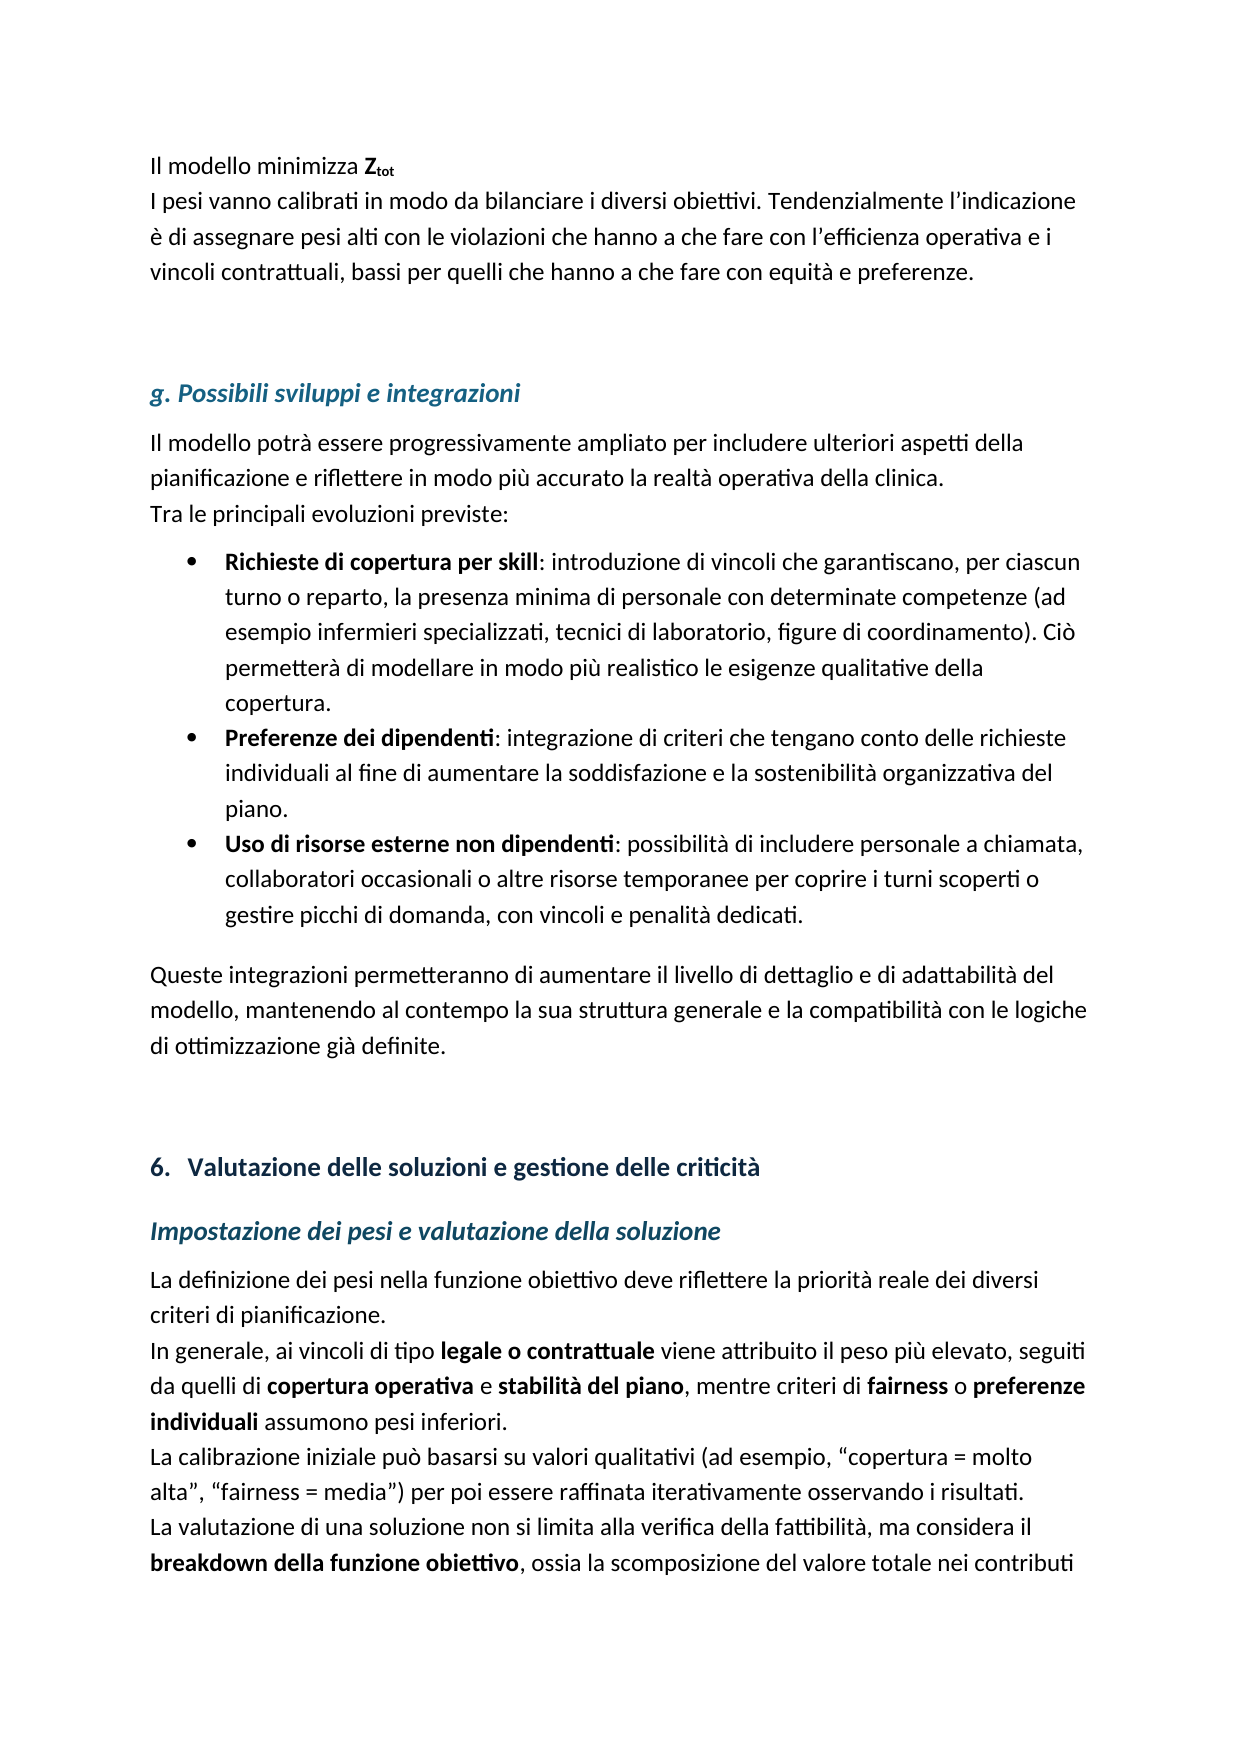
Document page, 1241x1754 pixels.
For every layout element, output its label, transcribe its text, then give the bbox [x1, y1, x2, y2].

text Queste integrazioni permetteranno di aumentare il livello di dettaglio e di adattabilità del modello, mantenendo al contempo la sua struttura generale e la compatibilità con le logiche di ottimizzazione già definite. [150, 959, 1090, 1060]
text Il modello potrà essere progressivamente ampliato per includere ulteriori aspetti della pianificazione e riflettere in modo più accurato la realtà operativa della clinica. Tra le principali evoluzioni previste: [150, 427, 1090, 528]
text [150, 1512, 1090, 1577]
text La definizione dei pesi nella funzione obiettivo deve riflettere la priorità reale dei diversi criteri di pianificazione. In generale, ai vincoli di tipo legale o contrattuale viene attribuito il peso più elevato, seguiti da quelli di copertura operativa e stabilità del piano, mentre criteri di fairness o preferenze individuali assumono pesi inferiori. La calibrazione iniziale può basarsi su valori qualitativi (ad esempio, “copertura = molto alta”, “fairness = media”) per poi essere raffinata iterativamente osservando i risultati. [150, 1264, 1090, 1507]
subtitle Impostazione dei pesi e valutazione della soluzione [150, 1214, 1090, 1247]
text Il modello minimizza Ztot I pesi vanno calibrati in modo da bilanciare i diversi obiettivi. Tendenzialmente l’indicazione è di assegnare pesi alti con le violazioni che hanno a che fare con l’efficienza operativa e i vincoli contrattuali, bassi per quelli che hanno a che fare con equità e preferenze. [150, 150, 1090, 286]
list Uso di risorse esterne non dipendenti: possibilità di includere personale a chiamata, collaboratori occasionali o altre risorse temporanee per coprire i turni scoperti o gestire picchi di domanda, con vincoli e penalità dedicati. [187, 828, 1090, 929]
list Preferenze dei dipendenti: integrazione di criteri che tengano conto delle richieste individuali al fine di aumentare la soddisfazione e la sostenibilità organizzativa del piano. [187, 722, 1090, 823]
list Valutazione delle soluzioni e gestione delle criticità [150, 1150, 1090, 1183]
text g. Possibili sviluppi e integrazioni [150, 377, 1090, 409]
list Richieste di copertura per skill: introduzione di vincoli che garantiscano, per ciascun turno o reparto, la presenza minima di personale con determinate competenze (ad esempio infermieri specializzati, tecnici di laboratorio, figure di coordinamento). Ciò permetterà di modellare in modo più realistico le esigenze qualitative della copertura. [187, 546, 1090, 717]
